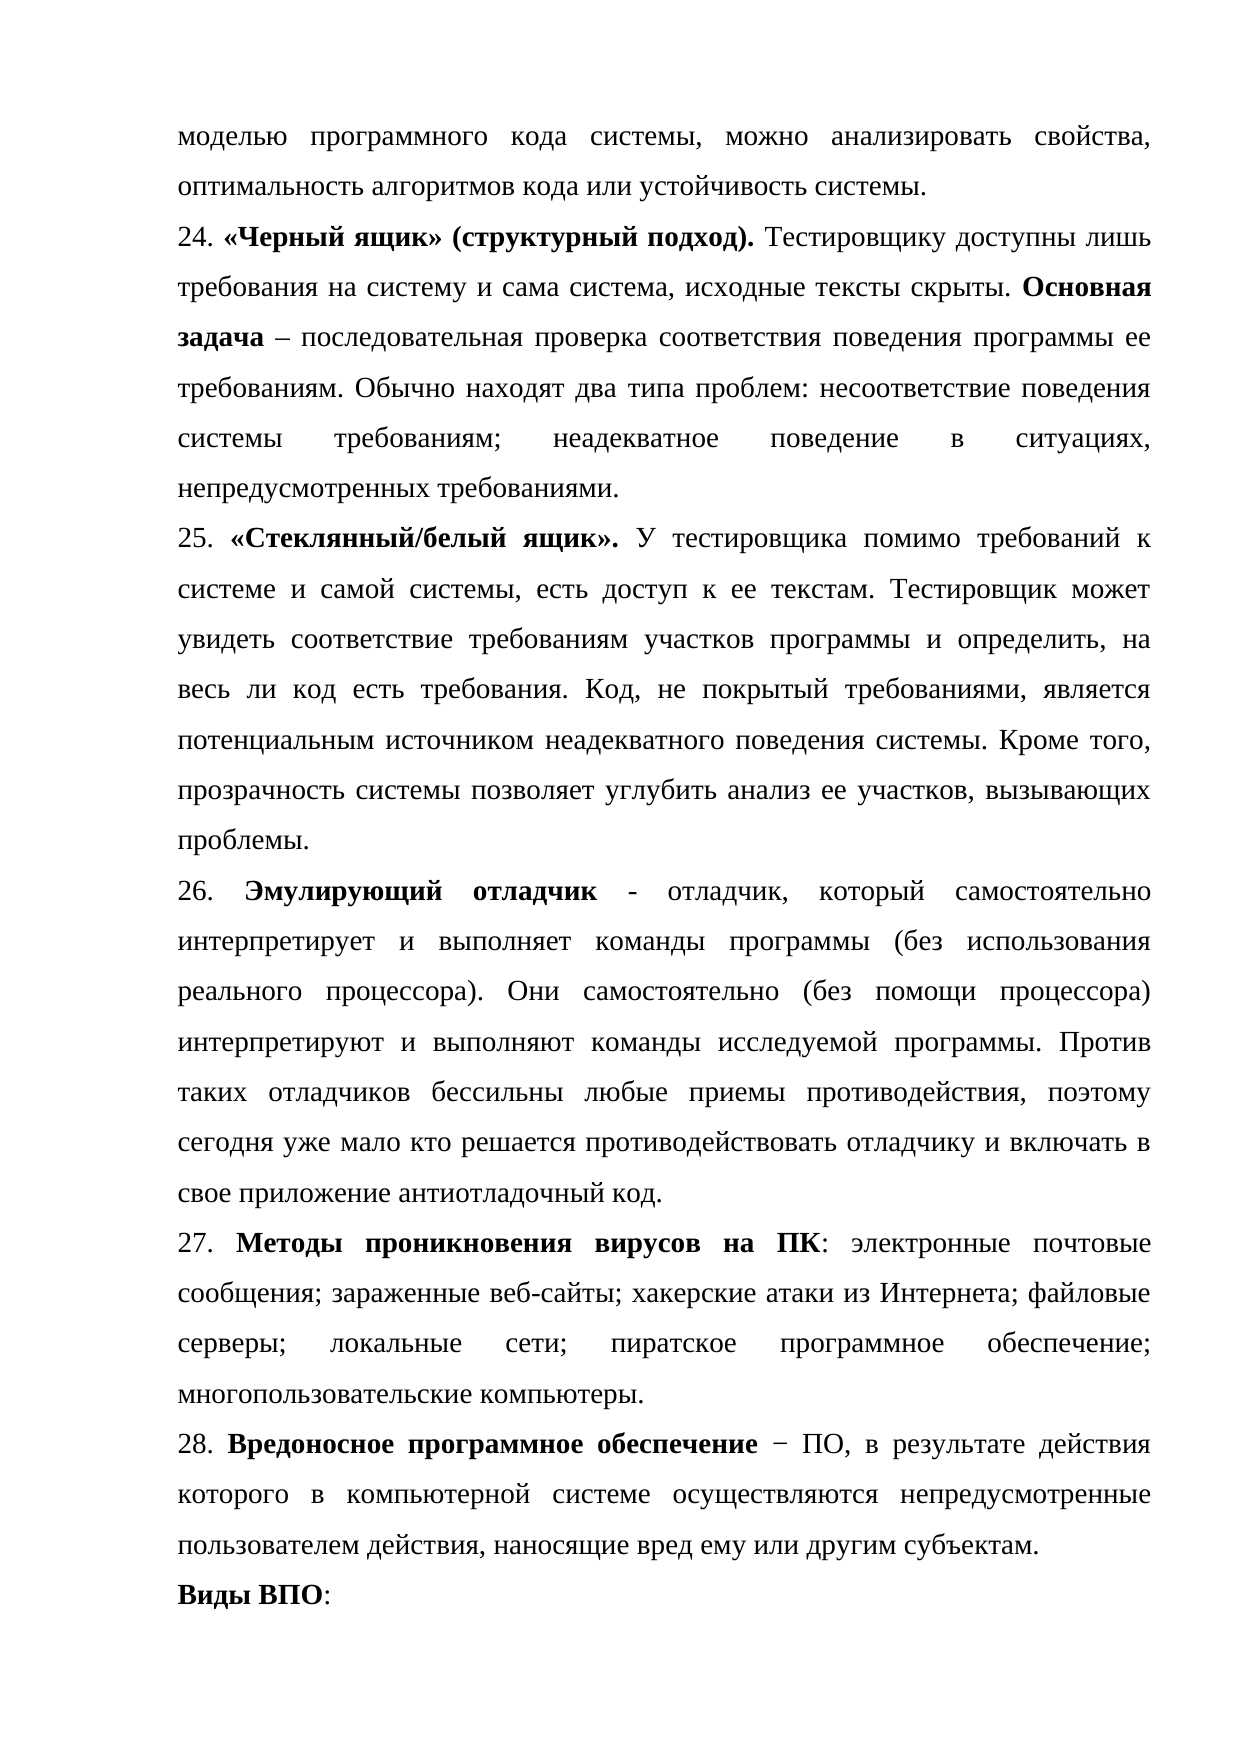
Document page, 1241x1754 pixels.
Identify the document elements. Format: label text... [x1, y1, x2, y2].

text 27. Методы проникновения вирусов на ПК: электронные почтовые сообщения; зараженные веб-сайты; хакерские атаки из Интернета; файловые серверы; локальные сети; пиратское программное обеспечение; многопользовательские компьютеры. [177, 1225, 1152, 1409]
text 25. «Стеклянный/белый ящик». У тестировщика помимо требований к системе и самой системы, есть доступ к ее текстам. Тестировщик может увидеть соответствие требованиям участков программы и определить, на весь ли код есть требования. Код, не покрытый требованиями, является потенциальным источником неадекватного поведения системы. Кроме того, прозрачность системы позволяет углубить анализ ее участков, вызывающих проблемы. [177, 521, 1152, 856]
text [177, 118, 1152, 202]
text 26. Эмулирующий отладчик - отладчик, который самостоятельно интерпретирует и выполняет команды программы (без использования реального процессора). Они самостоятельно (без помощи процессора) интерпретируют и выполняют команды исследуемой программы. Против таких отладчиков бессильны любые приемы противодействия, поэтому сегодня уже мало кто решается противодействовать отладчику и включать в свое приложение антиотладочный код. [177, 873, 1152, 1208]
text Виды ВПО: [177, 1577, 1152, 1611]
text 28. Вредоносное программное обеспечение − ПО, в результате действия которого в компьютерной системе осуществляются непредусмотренные пользователем действия, наносящие вред ему или другим субъектам. [177, 1426, 1152, 1560]
text 24. «Черный ящик» (структурный подход). Тестировщику доступны лишь требования на систему и сама система, исходные тексты скрыты. Основная задача – последовательная проверка соответствия поведения программы ее требованиям. Обычно находят два типа проблем: несоответствие поведения системы требованиям; неадекватное поведение в ситуациях, непредусмотренных требованиями. [177, 219, 1152, 504]
